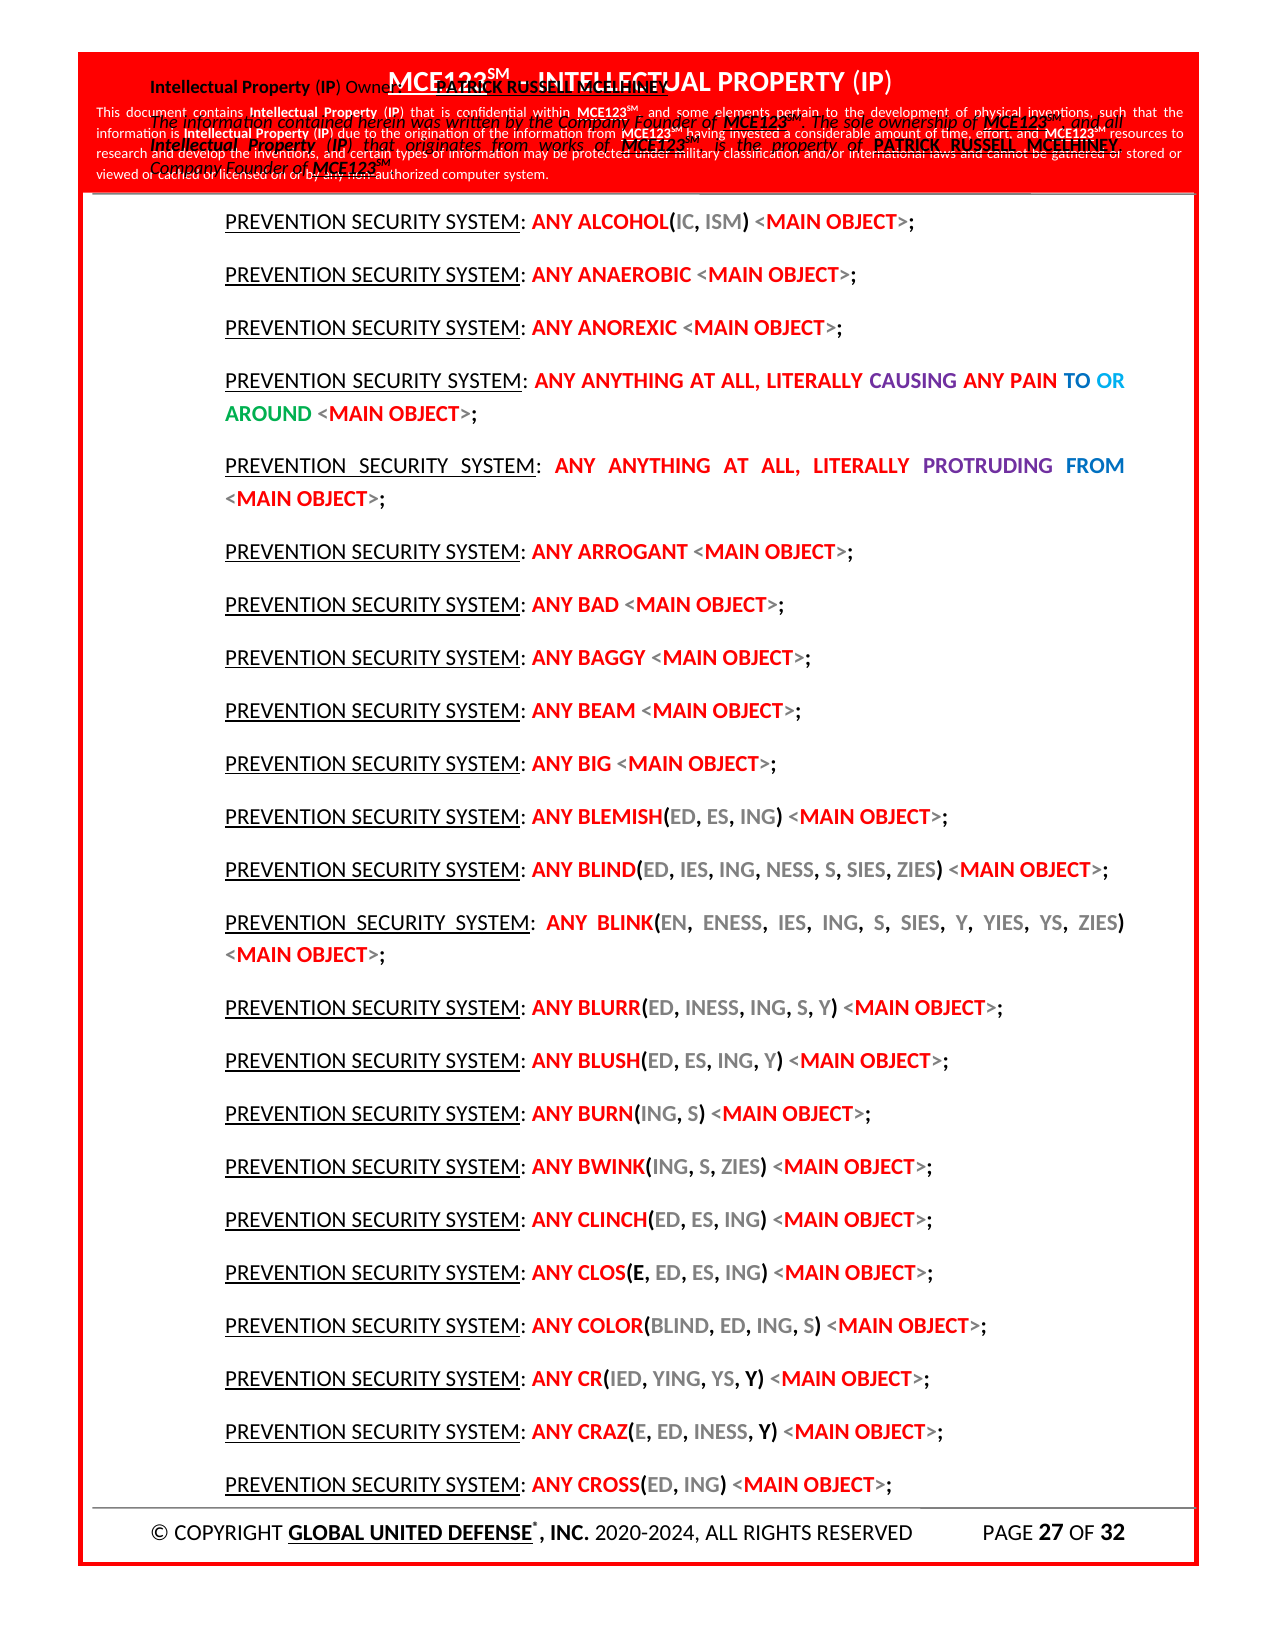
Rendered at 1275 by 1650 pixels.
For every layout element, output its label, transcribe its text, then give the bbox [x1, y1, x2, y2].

text PREVENTION SECURITY SYSTEM: ANY BLEMISH(ED, ES, ING) <MAIN OBJECT>; [225, 802, 1125, 830]
text PREVENTION SECURITY SYSTEM: ANY BAD <MAIN OBJECT>; [225, 590, 1125, 618]
text PREVENTION SECURITY SYSTEM: ANY ANYTHING AT ALL, LITERALLY PROTRUDING FROM <MAIN OBJECT>; [225, 452, 1125, 512]
text PREVENTION SECURITY SYSTEM: ANY BIG <MAIN OBJECT>; [225, 749, 1125, 777]
text PREVENTION SECURITY SYSTEM: ANY BEAM <MAIN OBJECT>; [225, 696, 1125, 724]
text PREVENTION SECURITY SYSTEM: ANY ANYTHING AT ALL, LITERALLY CAUSING ANY PAIN TO OR AROUND <MAIN OBJECT>; [225, 366, 1125, 427]
text PREVENTION SECURITY SYSTEM: ANY BWINK(ING, S, ZIES) <MAIN OBJECT>; [225, 1152, 1125, 1180]
text PREVENTION SECURITY SYSTEM: ANY COLOR(BLIND, ED, ING, S) <MAIN OBJECT>; [225, 1311, 1125, 1339]
text PREVENTION SECURITY SYSTEM: ANY BAGGY <MAIN OBJECT>; [225, 643, 1125, 671]
text PREVENTION SECURITY SYSTEM: ANY CRAZ(E, ED, INESS, Y) <MAIN OBJECT>; [225, 1417, 1125, 1445]
text PREVENTION SECURITY SYSTEM: ANY ARROGANT <MAIN OBJECT>; [225, 537, 1125, 565]
text PREVENTION SECURITY SYSTEM: ANY BURN(ING, S) <MAIN OBJECT>; [225, 1099, 1125, 1127]
text PREVENTION SECURITY SYSTEM: ANY BLINK(EN, ENESS, IES, ING, S, SIES, Y, YIES, YS, ZIES) <MAIN OBJECT>; [225, 908, 1125, 968]
text PREVENTION SECURITY SYSTEM: ANY CR(IED, YING, YS, Y) <MAIN OBJECT>; [225, 1364, 1125, 1392]
text PREVENTION SECURITY SYSTEM: ANY BLURR(ED, INESS, ING, S, Y) <MAIN OBJECT>; [225, 993, 1125, 1021]
text PREVENTION SECURITY SYSTEM: ANY CLINCH(ED, ES, ING) <MAIN OBJECT>; [225, 1205, 1125, 1233]
text PREVENTION SECURITY SYSTEM: ANY ALCOHOL(IC, ISM) <MAIN OBJECT>; [225, 207, 1125, 235]
text PREVENTION SECURITY SYSTEM: ANY BLIND(ED, IES, ING, NESS, S, SIES, ZIES) <MAIN OBJECT>; [225, 855, 1125, 883]
text PREVENTION SECURITY SYSTEM: ANY CLOS(E, ED, ES, ING) <MAIN OBJECT>; [225, 1258, 1125, 1286]
text PREVENTION SECURITY SYSTEM: ANY ANAEROBIC <MAIN OBJECT>; [225, 260, 1125, 288]
text PREVENTION SECURITY SYSTEM: ANY ANOREXIC <MAIN OBJECT>; [225, 313, 1125, 341]
text PREVENTION SECURITY SYSTEM: ANY BLUSH(ED, ES, ING, Y) <MAIN OBJECT>; [225, 1046, 1125, 1074]
text PREVENTION SECURITY SYSTEM: ANY CROSS(ED, ING) <MAIN OBJECT>; [225, 1470, 1125, 1498]
